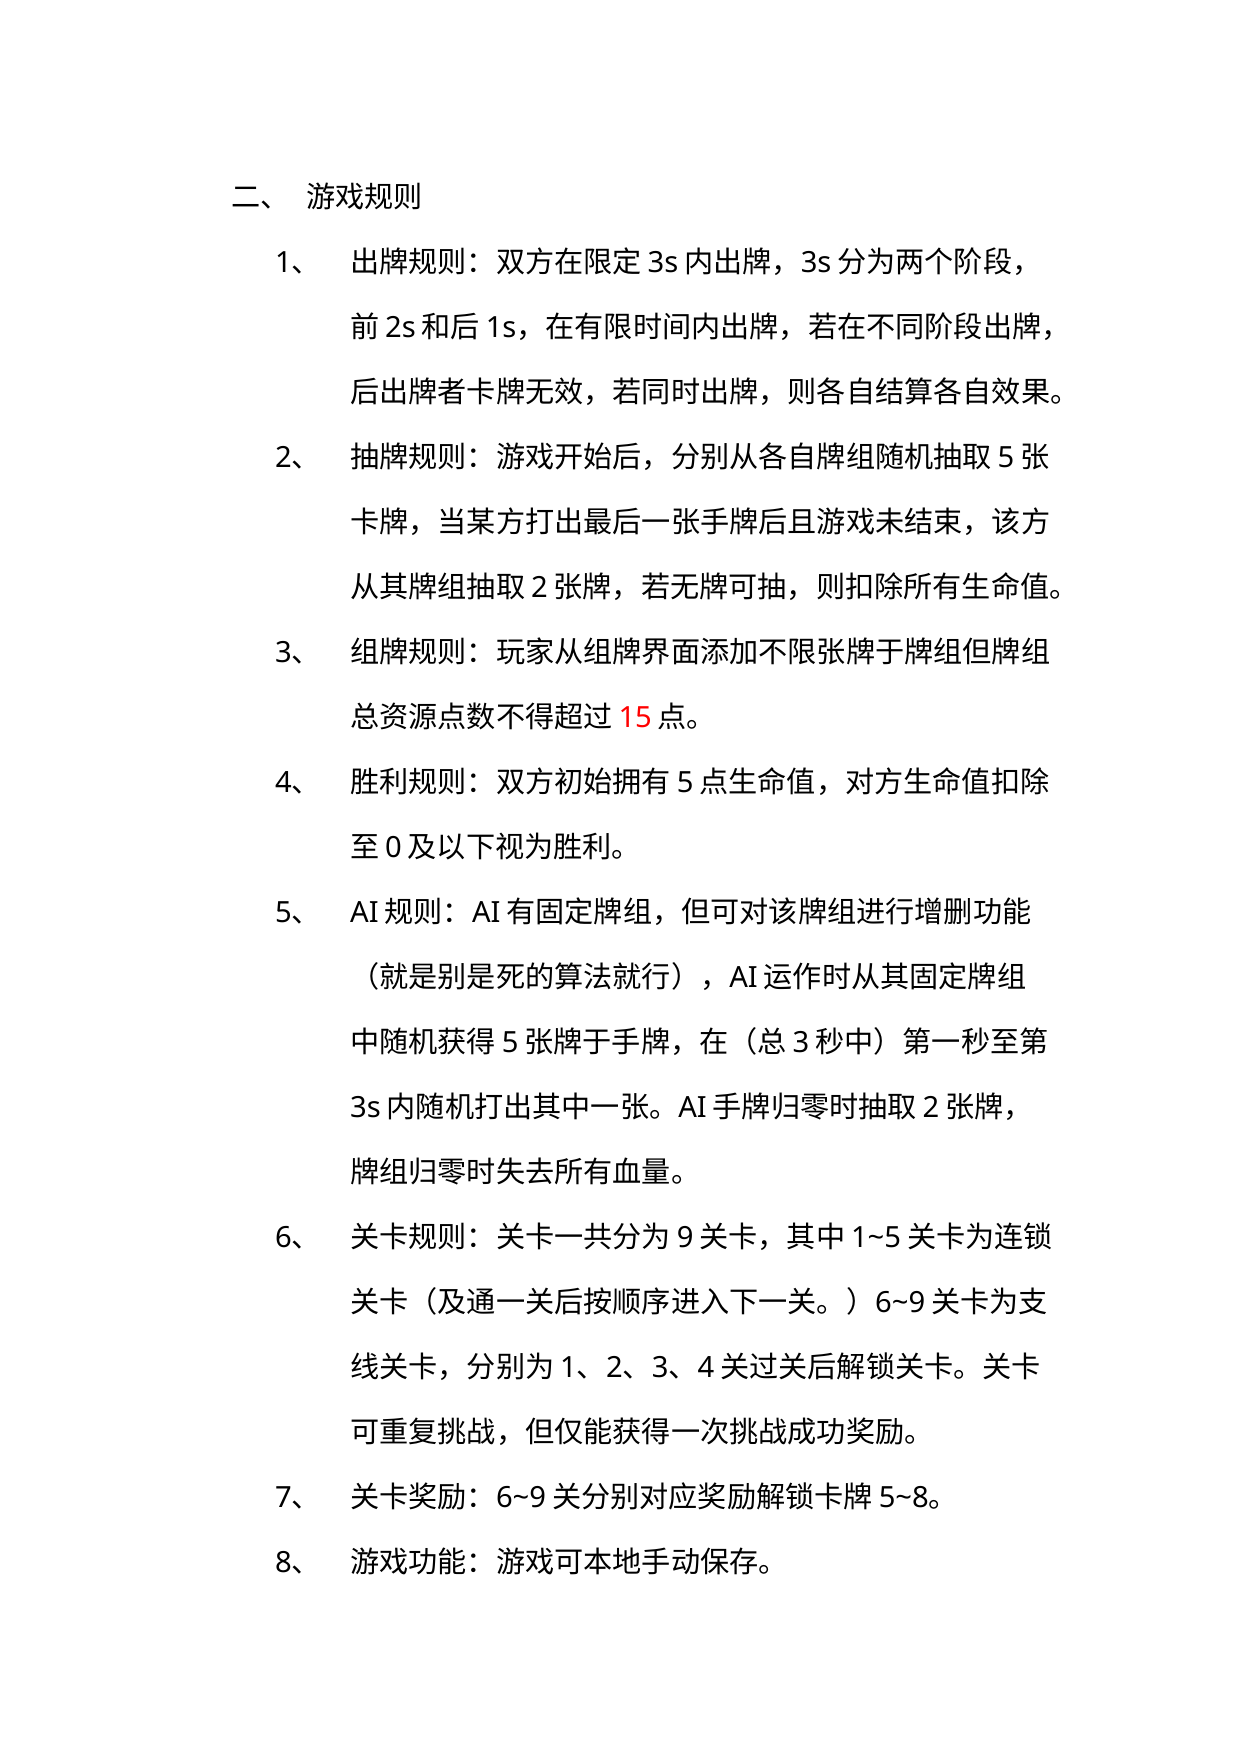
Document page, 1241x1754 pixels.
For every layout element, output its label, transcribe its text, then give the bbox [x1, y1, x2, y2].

list 出牌规则：双方在限定3s内出牌，3s分为两个阶段，前2s和后1s，在有限时间内出牌，若在不同阶段出牌，后出牌者卡牌无效，若同时出牌，则各自结算各自效果。 [275, 227, 1053, 422]
list 胜利规则：双方初始拥有5点生命值，对方生命值扣除至0及以下视为胜利。 [275, 747, 1053, 877]
list 组牌规则：玩家从组牌界面添加不限张牌于牌组但牌组总资源点数不得超过15点。 [275, 617, 1053, 747]
list 关卡奖励：6~9关分别对应奖励解锁卡牌5~8。 [275, 1462, 1053, 1527]
list 游戏功能：游戏可本地手动保存。 [275, 1527, 1053, 1592]
list 游戏规则 [231, 162, 1053, 227]
list 抽牌规则：游戏开始后，分别从各自牌组随机抽取5张卡牌，当某方打出最后一张手牌后且游戏未结束，该方从其牌组抽取2张牌，若无牌可抽，则扣除所有生命值。 [275, 422, 1053, 617]
list AI规则：AI有固定牌组，但可对该牌组进行增删功能（就是别是死的算法就行），AI运作时从其固定牌组中随机获得5张牌于手牌，在（总3秒中）第一秒至第3s内随机打出其中一张。AI手牌归零时抽取2张牌，牌组归零时失去所有血量。 [275, 877, 1053, 1202]
list 关卡规则：关卡一共分为9关卡，其中1~5关卡为连锁关卡（及通一关后按顺序进入下一关。）6~9关卡为支线关卡，分别为1、2、3、4关过关后解锁关卡。关卡可重复挑战，但仅能获得一次挑战成功奖励。 [275, 1202, 1053, 1462]
